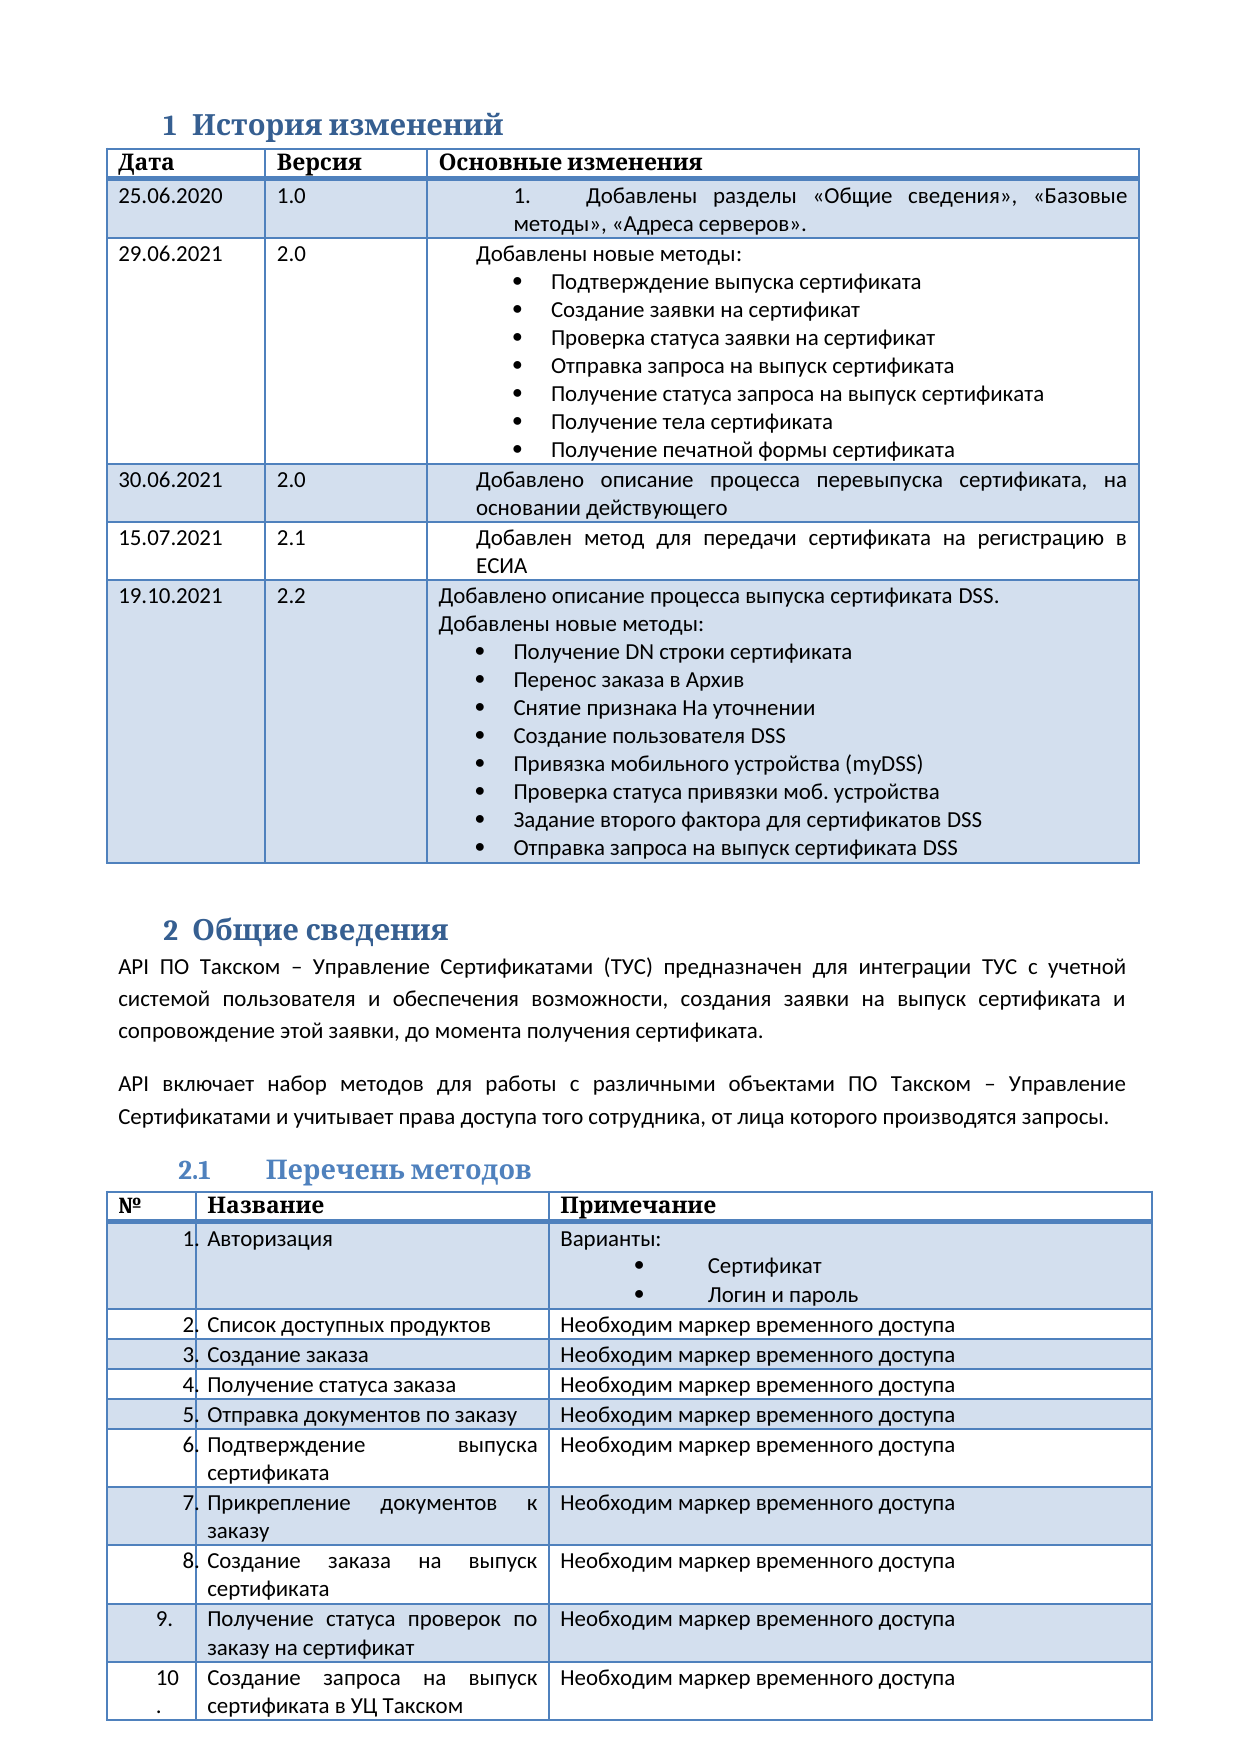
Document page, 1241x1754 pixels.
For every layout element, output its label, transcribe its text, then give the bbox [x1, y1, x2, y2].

table_cell 2.2 [266, 581, 426, 862]
table_cell 2.1 [266, 523, 426, 579]
table_cell Добавлены разделы «Общие сведения», «Базовые методы», «Адреса серверов». [428, 181, 1138, 237]
table_cell Добавлен метод для передачи сертификата на регистрацию в ЕСИА [428, 523, 1138, 579]
table_header Дата [108, 150, 264, 176]
table_cell 19.10.2021 [108, 581, 264, 862]
table_cell [108, 1340, 195, 1368]
text API ПО Такском – Управление Сертификатами (ТУС) предназначен для интеграции ТУС с учетной системой пользователя и обеспечения возможности, создания заявки на выпуск сертификата и сопровождение этой заявки, до момента получения сертификата. [118, 952, 1128, 1044]
table_cell 2.0 [266, 465, 426, 521]
table_cell [108, 1310, 195, 1338]
table_cell Необходим маркер временного доступа [550, 1488, 1151, 1544]
table_cell 1.0 [266, 181, 426, 237]
table_header Примечание [550, 1193, 1151, 1219]
table_cell Создание заказа [197, 1340, 548, 1368]
table_cell Добавлены новые методы: Подтверждение выпуска сертификата Создание заявки на сертификат Проверка статуса заявки на сертификат Отправка запроса на выпуск сертификата Получение статуса запроса на выпуск сертификата Получение тела сертификата Получение печатной формы сертификата [428, 239, 1138, 463]
table_cell [108, 1400, 195, 1428]
table_header № [108, 1193, 195, 1219]
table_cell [550, 1663, 1151, 1719]
table_cell Создание заказа на выпуск сертификата [197, 1546, 548, 1602]
table_cell Варианты: Сертификат Логин и пароль [550, 1224, 1151, 1308]
table_cell Добавлено описание процесса перевыпуска сертификата, на основании действующего [428, 465, 1138, 521]
table_header Название [197, 1193, 548, 1219]
table_cell Создание запроса на выпуск сертификата в УЦ Такском [197, 1663, 548, 1719]
table_cell [108, 1488, 195, 1544]
table_cell Необходим маркер временного доступа [550, 1370, 1151, 1398]
table_cell Добавлено описание процесса выпуска сертификата DSS. Добавлены новые методы: Получение DN строки сертификата Перенос заказа в Архив Снятие признака На уточнении Создание пользователя DSS Привязка мобильного устройства (myDSS) Проверка статуса привязки моб. устройства Задание второго фактора для сертификатов DSS Отправка запроса на выпуск сертификата DSS [428, 581, 1138, 862]
table_cell [108, 1370, 195, 1398]
text API включает набор методов для работы с различными объектами ПО Такском – Управление Сертификатами и учитывает права доступа того сотрудника, от лица которого производятся запросы. [118, 1069, 1128, 1130]
subtitle Общие сведения [163, 914, 1128, 947]
table_cell 29.06.2021 [108, 239, 264, 463]
table_cell Прикрепление документов к заказу [197, 1488, 548, 1544]
table_cell Необходим маркер временного доступа [550, 1310, 1151, 1338]
table_cell Получение статуса заказа [197, 1370, 548, 1398]
table_header Основные изменения [428, 150, 1138, 176]
table_cell 9. [108, 1605, 195, 1661]
table_cell Список доступных продуктов [197, 1310, 548, 1338]
table_cell Подтверждение выпуска сертификата [197, 1430, 548, 1486]
subtitle История изменений [163, 109, 1128, 143]
table_cell [108, 1224, 195, 1308]
table_cell Отправка документов по заказу [197, 1400, 548, 1428]
table_cell Необходим маркер временного доступа [550, 1430, 1151, 1486]
table_cell 10. [108, 1663, 195, 1719]
table_cell 15.07.2021 [108, 523, 264, 579]
table_cell Получение статуса проверок по заказу на сертификат [197, 1605, 548, 1661]
table_cell Необходим маркер временного доступа [550, 1340, 1151, 1368]
table_cell Необходим маркер временного доступа [550, 1400, 1151, 1428]
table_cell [550, 1605, 1151, 1661]
table_cell 25.06.2020 [108, 181, 264, 237]
table_cell Необходим маркер временного доступа [550, 1546, 1151, 1602]
table_cell [108, 1430, 195, 1486]
table_cell 2.0 [266, 239, 426, 463]
table_cell Авторизация [197, 1224, 548, 1308]
table_header Версия [266, 150, 426, 176]
table_cell 30.06.2021 [108, 465, 264, 521]
table_cell [108, 1546, 195, 1602]
subtitle Перечень методов [178, 1155, 1128, 1186]
